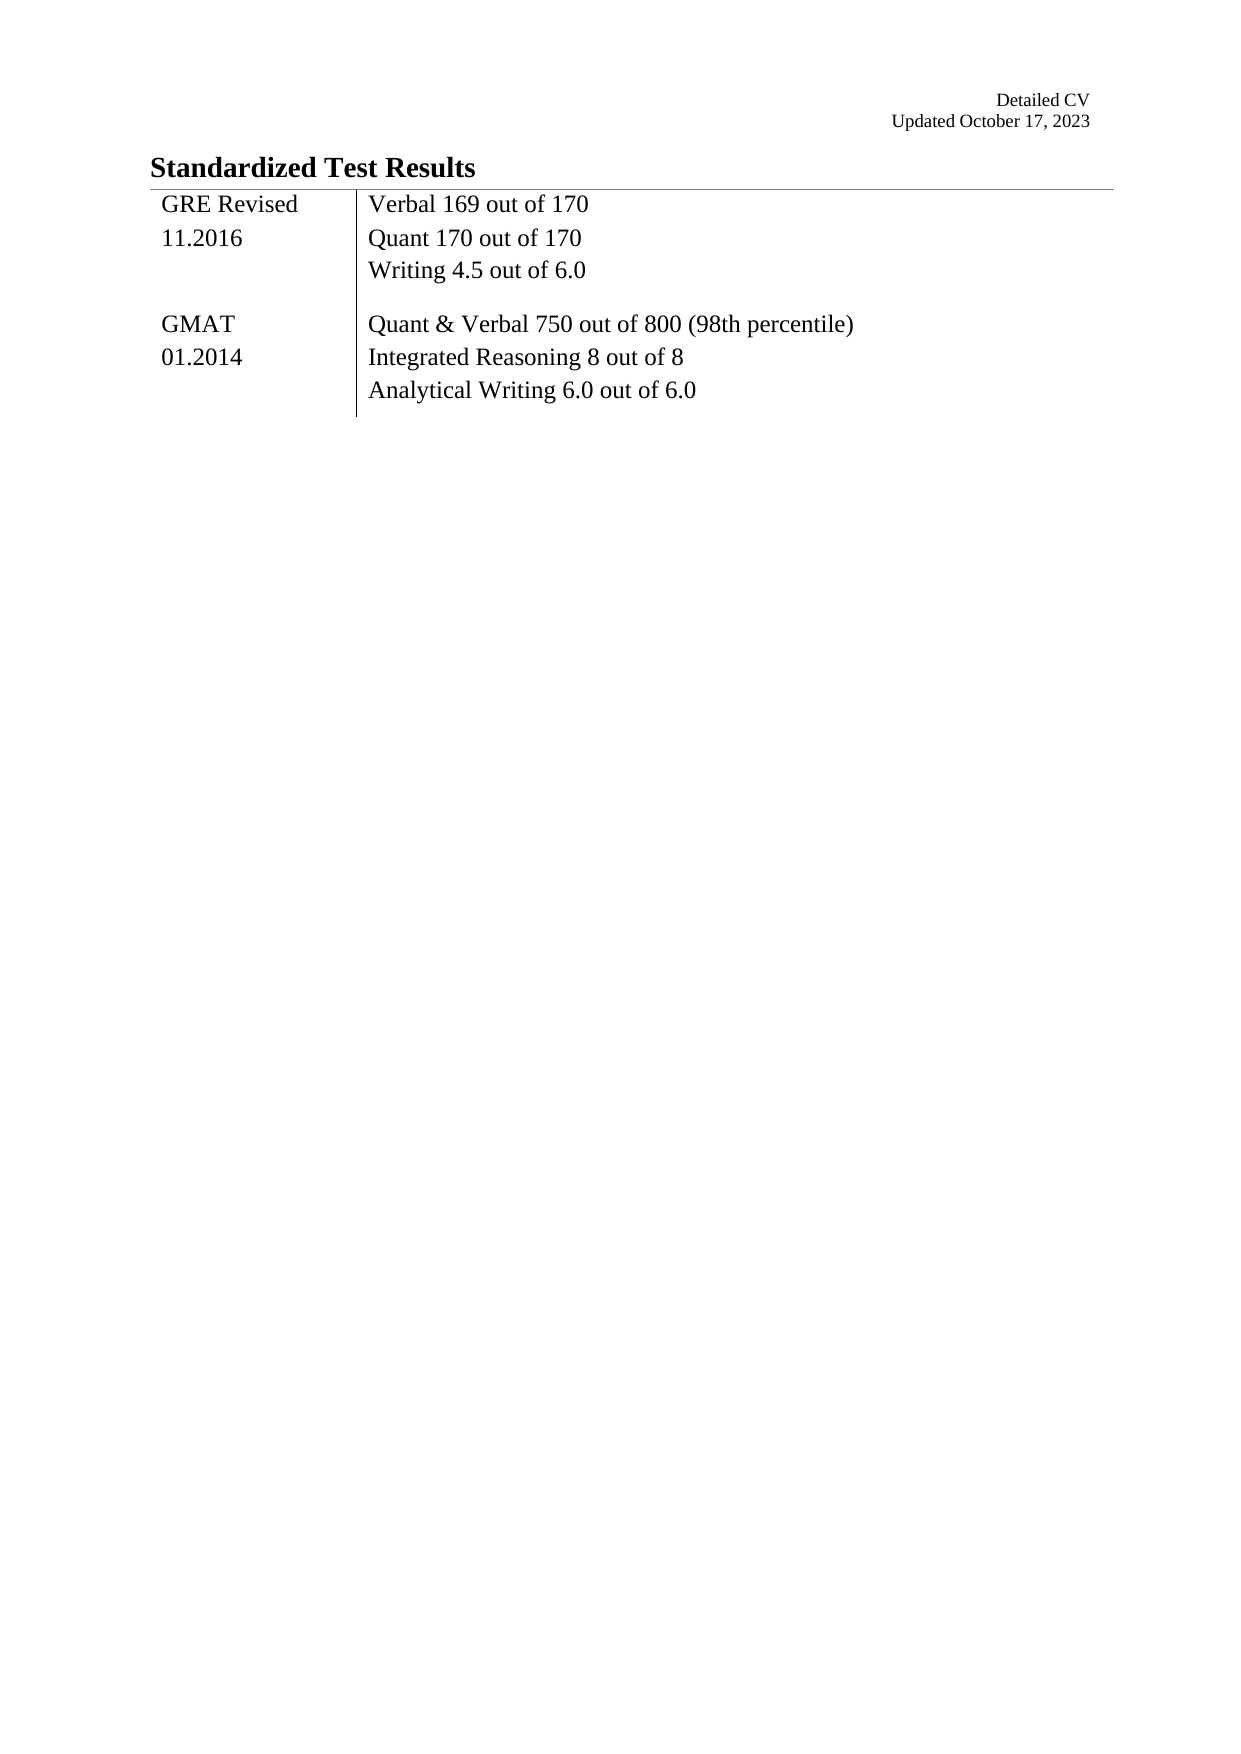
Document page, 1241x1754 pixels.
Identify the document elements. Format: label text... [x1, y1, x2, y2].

table_header GRE Revised 11.2016 [150, 190, 356, 309]
table_cell Quant & Verbal 750 out of 800 (98th percentile) Integrated Reasoning 8 out of 8 Analytical Writing 6.0 out of 6.0 [357, 309, 1114, 417]
table_header Verbal 169 out of 170 Quant 170 out of 170 Writing 4.5 out of 6.0 [357, 190, 1114, 309]
text Standardized Test Results [150, 150, 1090, 183]
table_cell GMAT 01.2014 [150, 309, 356, 417]
